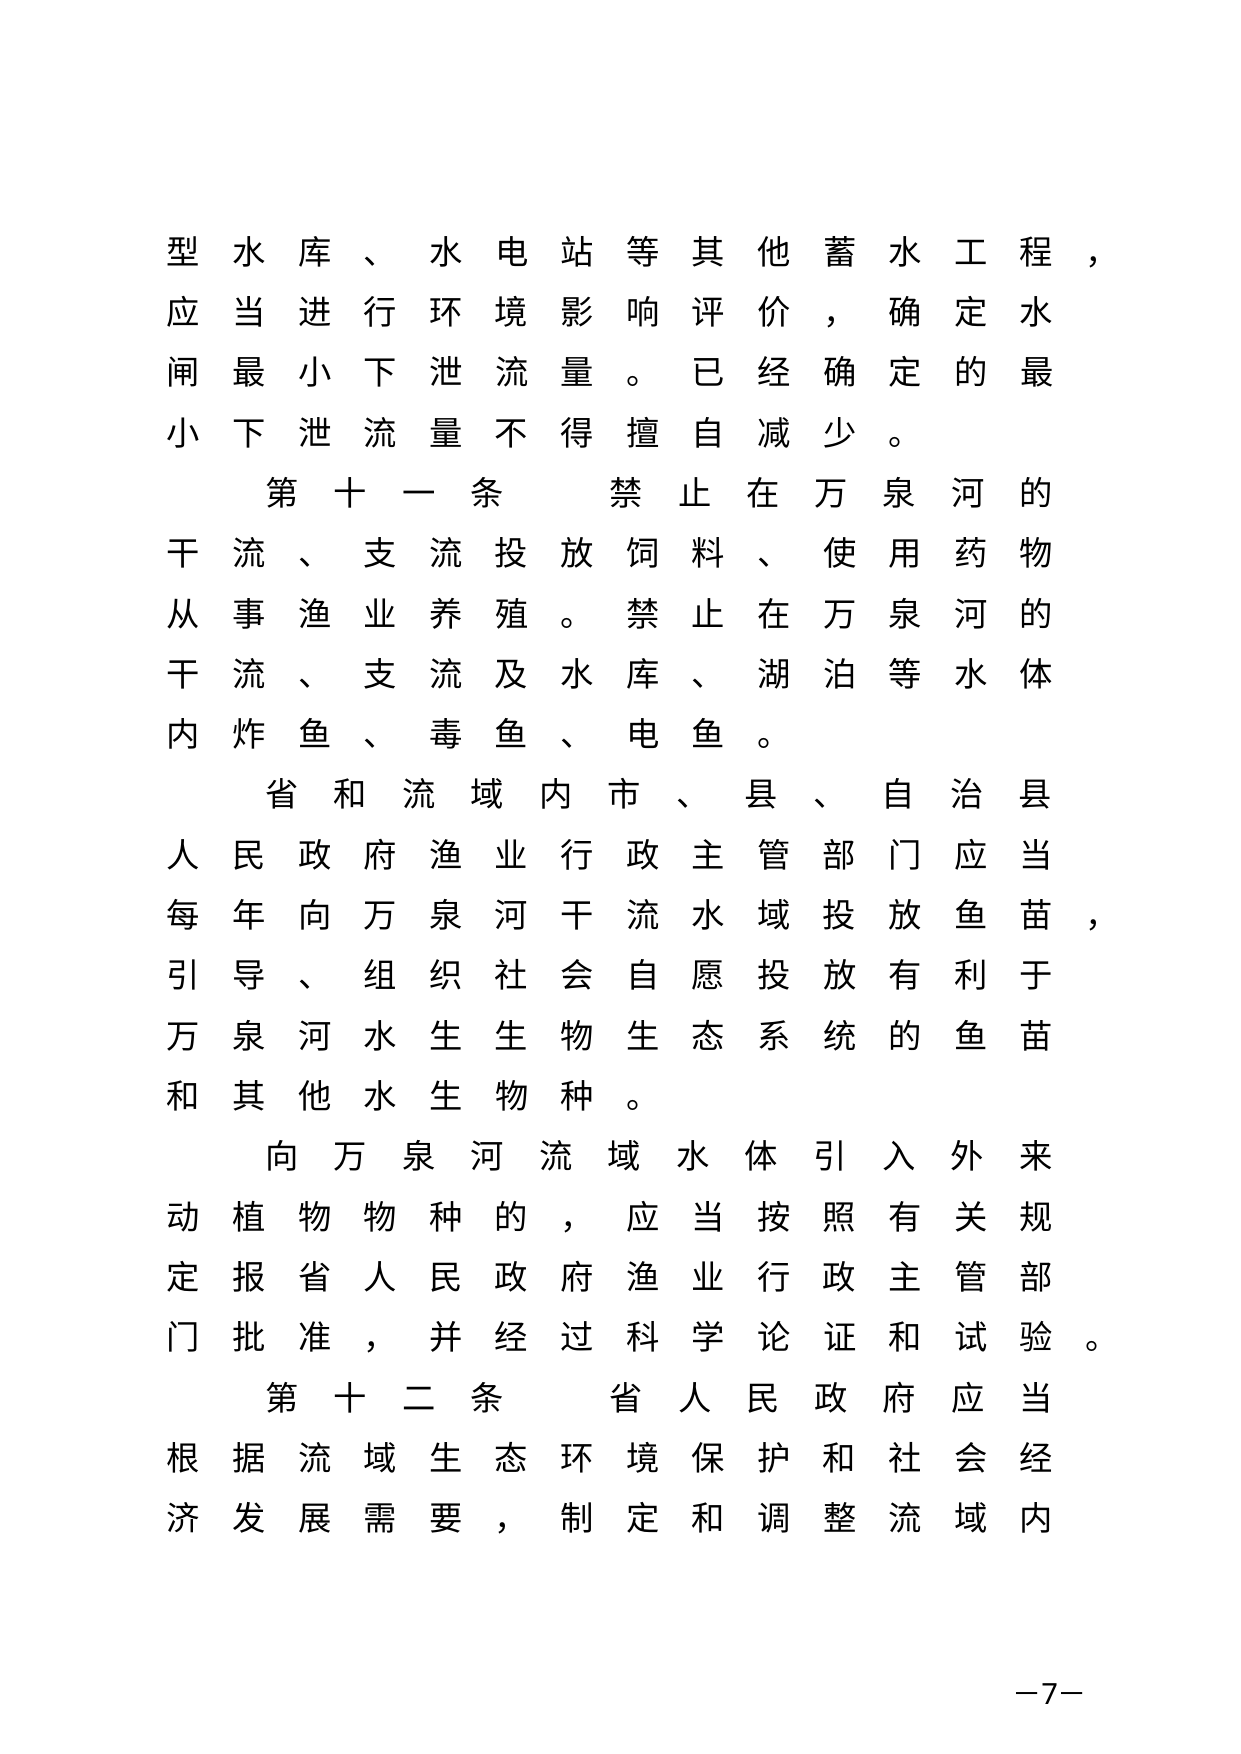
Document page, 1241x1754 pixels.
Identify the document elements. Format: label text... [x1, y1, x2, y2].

text 省和流域内市、县、自治县人民政府渔业行政主管部门应当每年向万泉河干流水域投放鱼苗，引导、组织社会自愿投放有利于万泉河水生生物生态系统的鱼苗和其他水生物种。 [167, 762, 1085, 1124]
text 向万泉河流域水体引入外来动植物物种的，应当按照有关规定报省人民政府渔业行政主管部门批准，并经过科学论证和试验。 [167, 1124, 1085, 1365]
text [167, 219, 1085, 461]
text 第十一条 禁止在万泉河的干流、支流投放饲料、使用药物从事渔业养殖。禁止在万泉河的干流、支流及水库、湖泊等水体内炸鱼、毒鱼、电鱼。 [167, 461, 1085, 762]
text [167, 1365, 1085, 1546]
